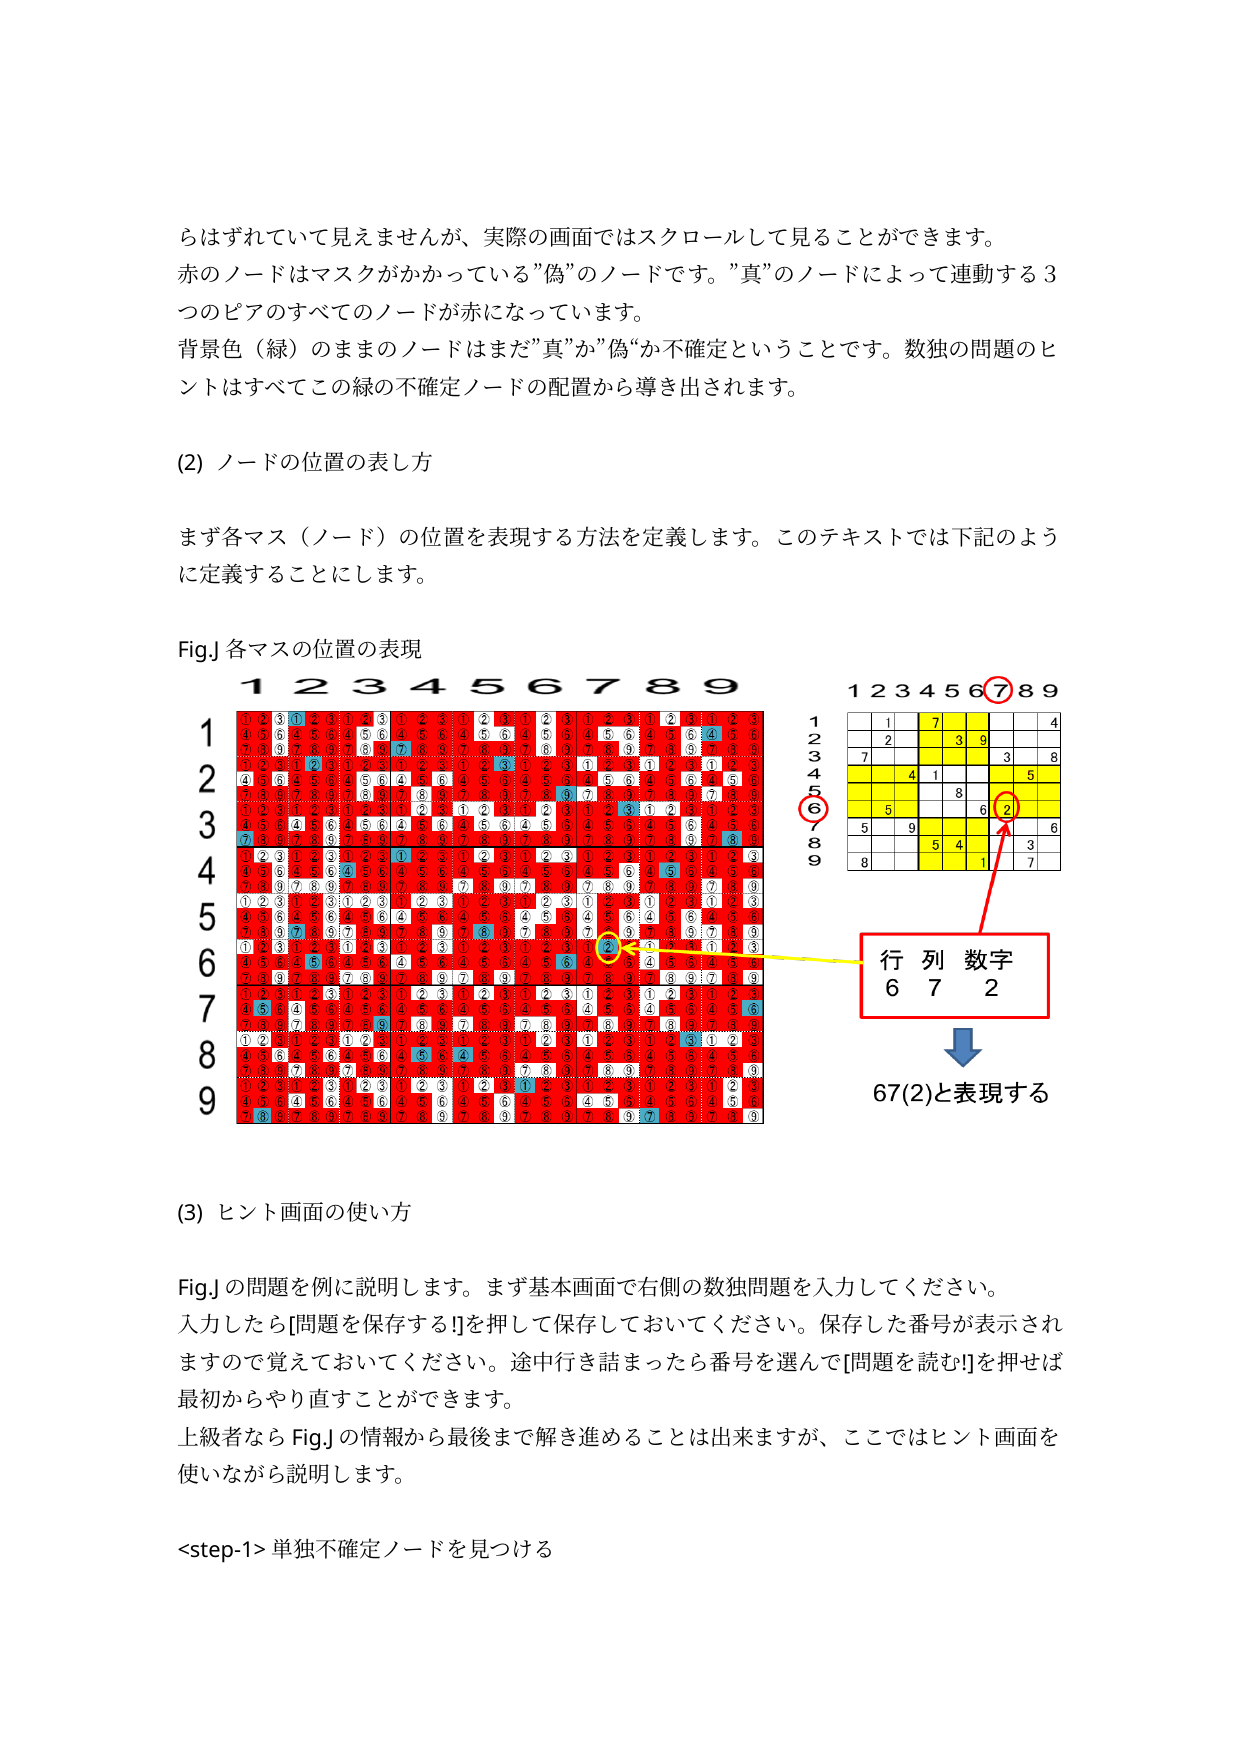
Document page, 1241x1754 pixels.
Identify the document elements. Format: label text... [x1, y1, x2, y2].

text 上級者ならFig.Jの情報から最後まで解き進めることは出来ますが、ここではヒント画面を使いながら説明します。 [177, 1417, 1063, 1492]
text 赤のノードはマスクがかかっている”偽”のノードです。”真”のノードによって連動する３つのピアのすべてのノードが赤になっています。 [177, 254, 1063, 329]
text <step-1> 単独不確定ノードを見つける [177, 1529, 1063, 1567]
text まず各マス（ノード）の位置を表現する方法を定義します。このテキストでは下記のように定義することにします。 [177, 517, 1063, 592]
list ヒント画面の使い方 [177, 1192, 1063, 1229]
text 入力したら[問題を保存する!]を押して保存しておいてください。保存した番号が表示されますので覚えておいてください。途中行き詰まったら番号を選んで[問題を読む!]を押せば最初からやり直すことができます。 [177, 1304, 1063, 1417]
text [177, 217, 1063, 254]
list ノードの位置の表し方 [177, 442, 1063, 479]
text 背景色（緑）のままのノードはまだ”真”か”偽“か不確定ということです。数独の問題のヒントはすべてこの緑の不確定ノードの配置から導き出されます。 [177, 329, 1063, 404]
picture [177, 666, 1083, 1147]
text Fig.Jの問題を例に説明します。まず基本画面で右側の数独問題を入力してください。 [177, 1267, 1063, 1304]
text Fig.J 各マスの位置の表現 [177, 629, 1063, 666]
